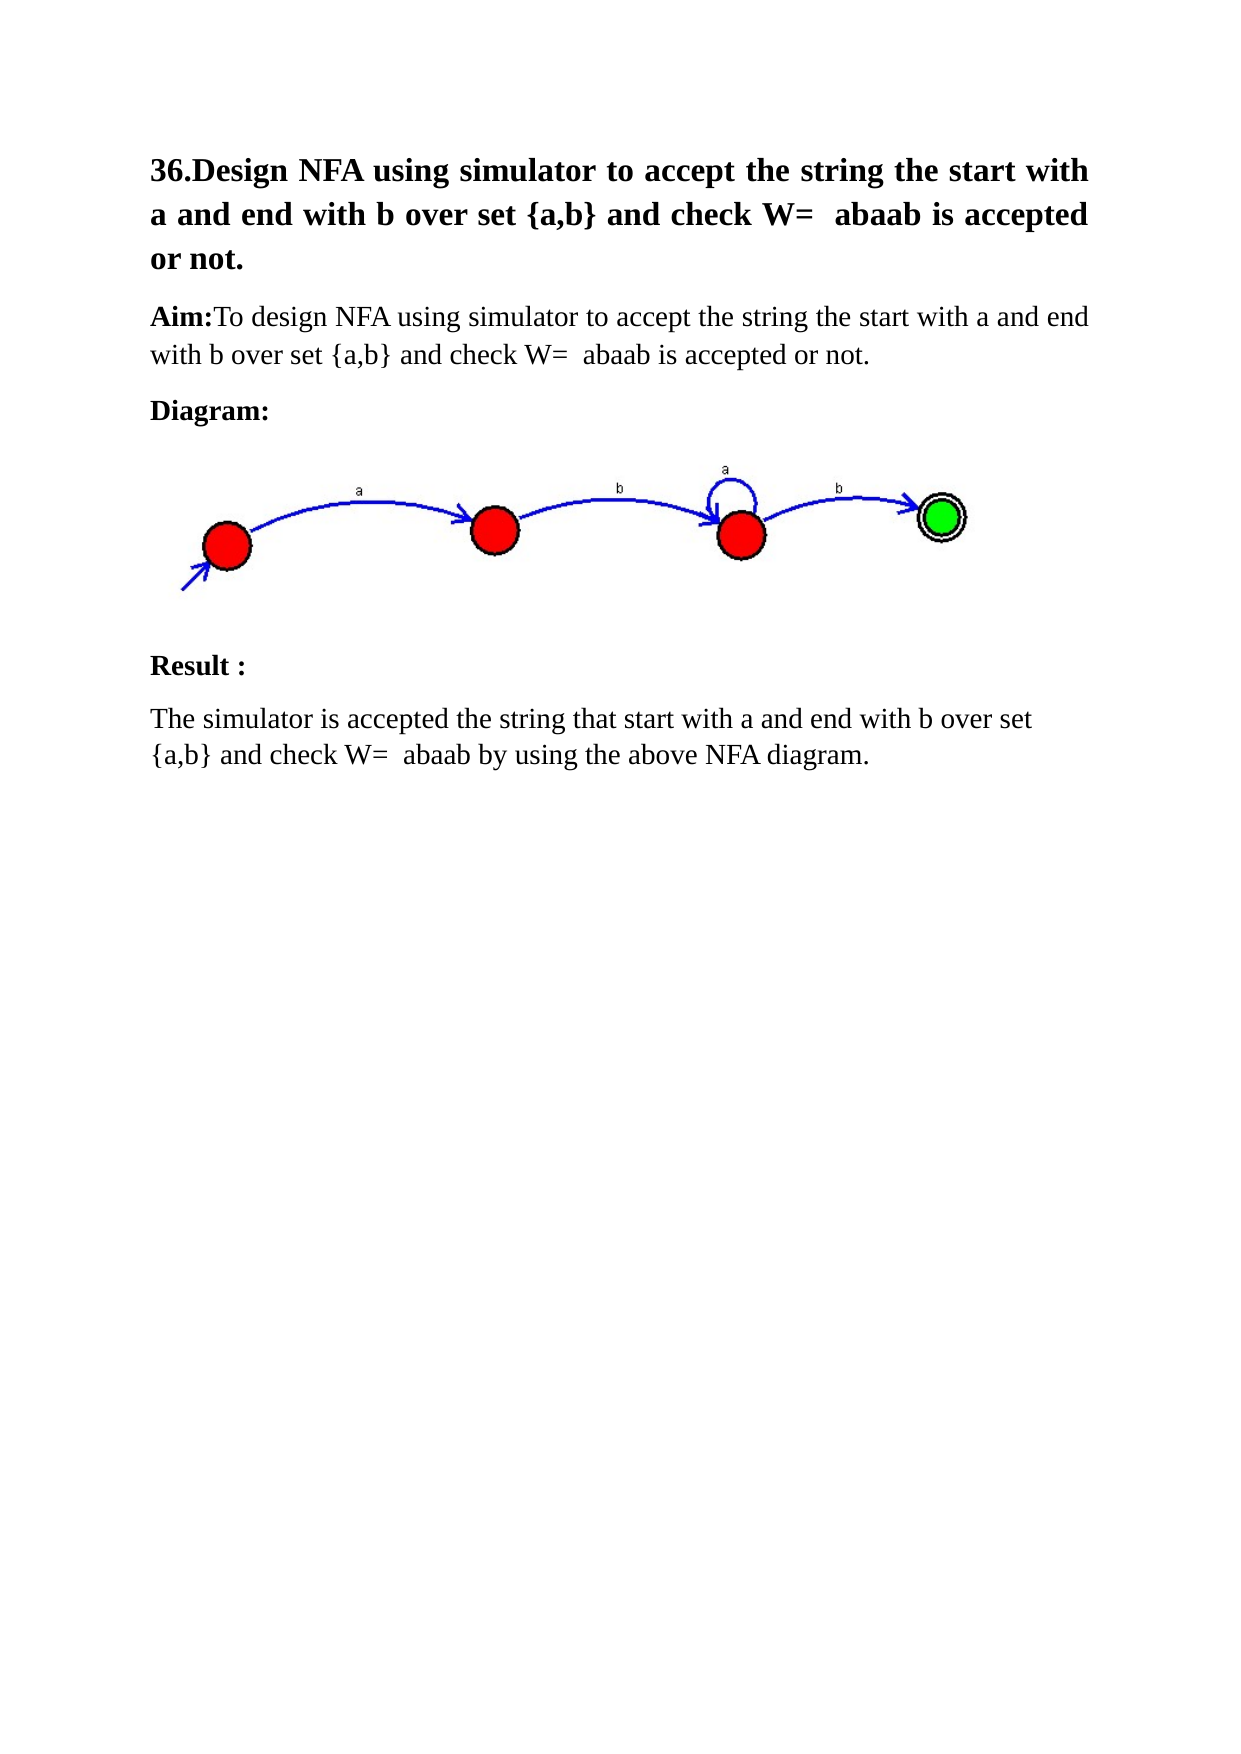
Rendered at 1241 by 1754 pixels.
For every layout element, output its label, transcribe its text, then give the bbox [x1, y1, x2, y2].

text Result : [150, 648, 1090, 682]
picture [150, 447, 1091, 628]
text Diagram: [150, 393, 1090, 426]
text 36.Design NFA using simulator to accept the string the start with a and end with b over set {a,b} and check W= abaab is accepted or not. [150, 150, 1090, 276]
text The simulator is accepted the string that start with a and end with b over set {a,b} and check W= abaab by using the above NFA diagram. [150, 701, 1090, 771]
text Aim:To design NFA using simulator to accept the string the start with a and end with b over set {a,b} and check W= abaab is accepted or not. [150, 299, 1090, 371]
